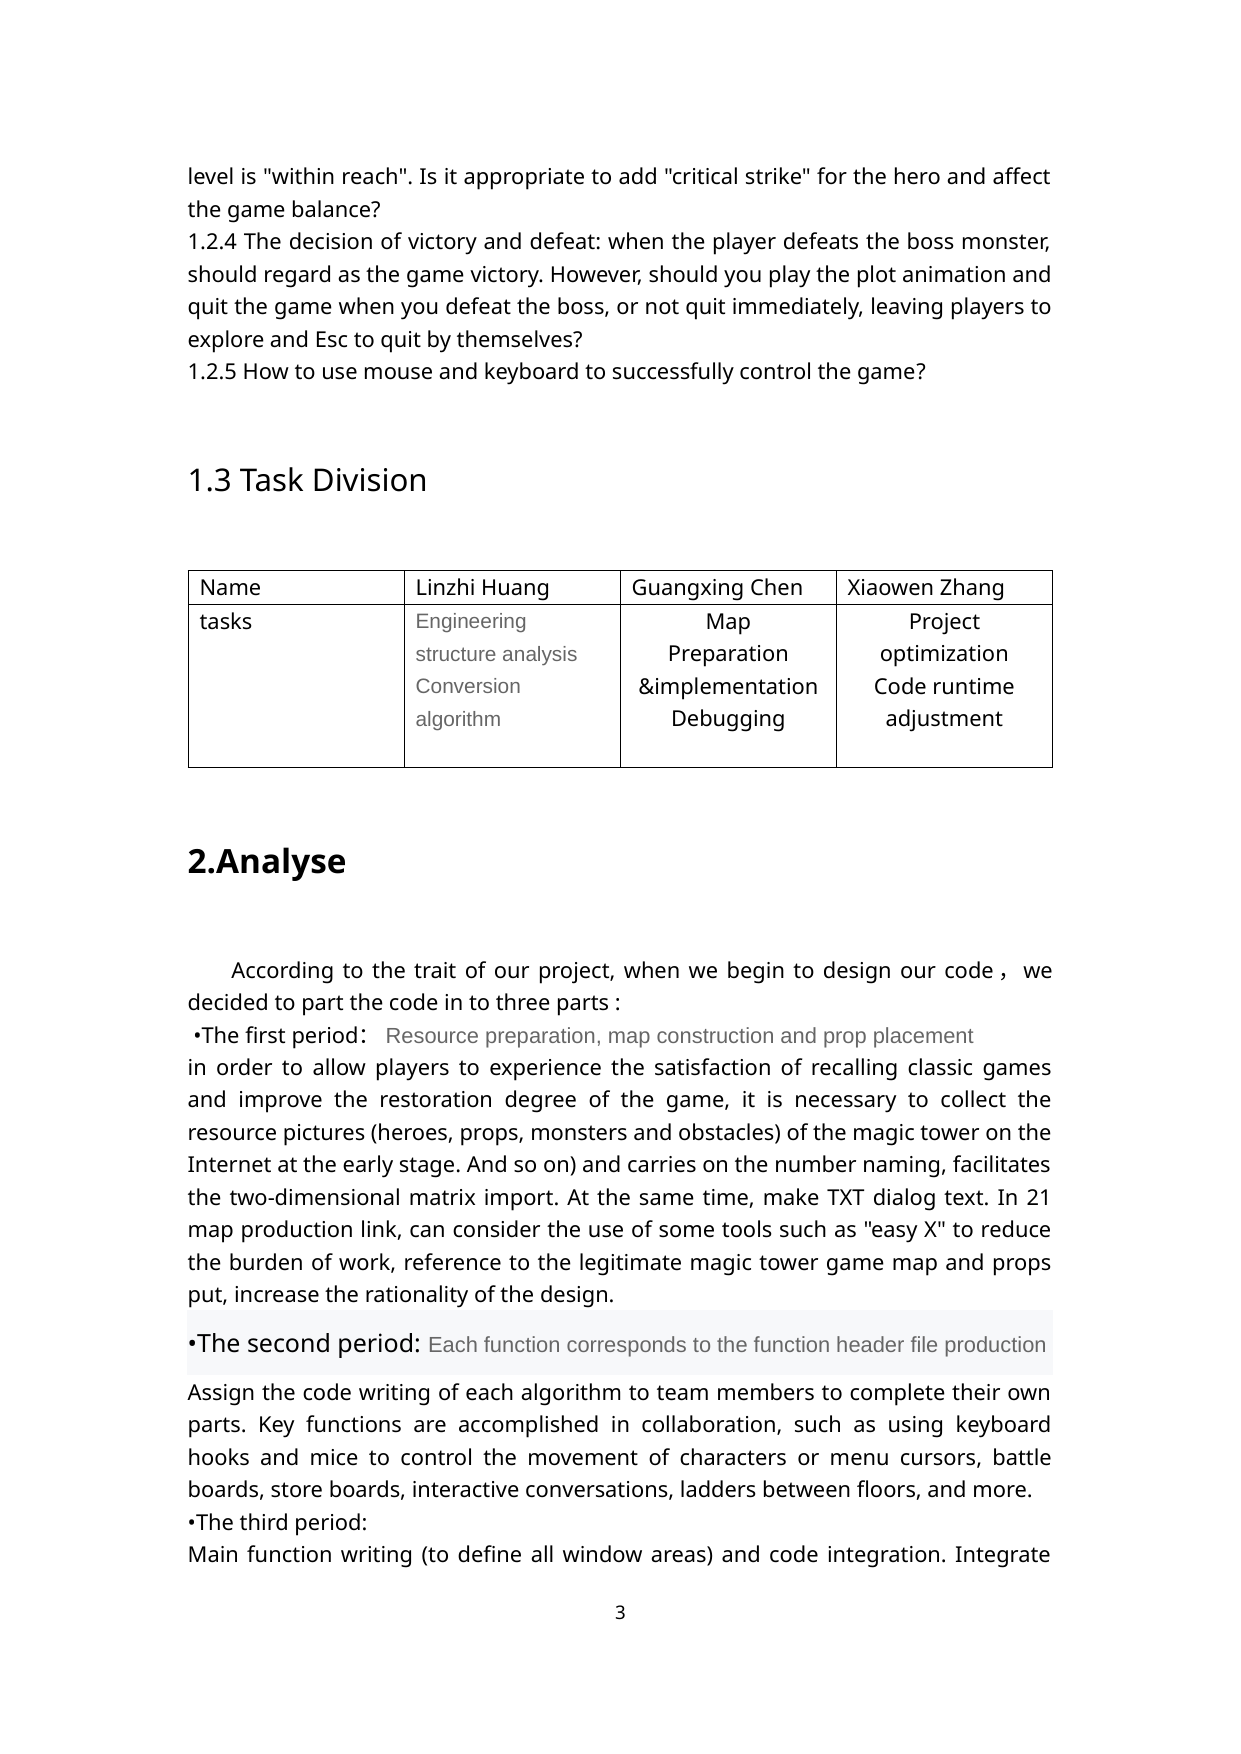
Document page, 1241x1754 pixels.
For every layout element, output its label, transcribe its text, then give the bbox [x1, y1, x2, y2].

table_cell tasks [189, 605, 404, 767]
table_cell Map Preparation &implementation Debugging [621, 605, 836, 767]
table_cell Project optimization Code runtime adjustment [837, 605, 1052, 767]
text According to the trait of our project, when we begin to design our code，we decided to part the code in to three parts : [187, 953, 1053, 1018]
table_header Name [189, 571, 404, 603]
table_header Xiaowen Zhang [837, 571, 1052, 603]
table_header Guangxing Chen [621, 571, 836, 603]
text in order to allow players to experience the satisfaction of recalling classic games and improve the restoration degree of the game, it is necessary to collect the resource pictures (heroes, props, monsters and obstacles) of the magic tower on the Internet at the early stage. And so on) and carries on the number naming, facilitates the two-dimensional matrix import. At the same time, make TXT dialog text. In 21 map production link, can consider the use of some tools such as "easy X" to reduce the burden of work, reference to the legitimate magic tower game map and props put, increase the rationality of the design. [187, 1050, 1053, 1310]
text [187, 160, 1053, 225]
text 1.2.4 The decision of victory and defeat: when the player defeats the boss monster, should regard as the game victory. However, should you play the plot animation and quit the game when you defeat the boss, or not quit immediately, leaving players to explore and Esc to quit by themselves? [187, 225, 1053, 355]
table_header Linzhi Huang [405, 571, 620, 603]
text •The second period: Each function corresponds to the function header file production [187, 1310, 1053, 1375]
subtitle 1.3 Task Division [187, 447, 1053, 512]
text Assign the code writing of each algorithm to team members to complete their own parts. Key functions are accomplished in collaboration, such as using keyboard hooks and mice to control the movement of characters or menu cursors, battle boards, store boards, interactive conversations, ladders between floors, and more. [187, 1375, 1053, 1505]
text •The first period： Resource preparation, map construction and prop placement [187, 1018, 1053, 1050]
text •The third period: [187, 1505, 1053, 1538]
table_cell Engineering structure analysis Conversion algorithm [405, 605, 620, 767]
subtitle 2.Analyse [187, 828, 1053, 893]
text 1.2.5 How to use mouse and keyboard to successfully control the game? [187, 355, 1053, 387]
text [187, 1538, 1053, 1570]
